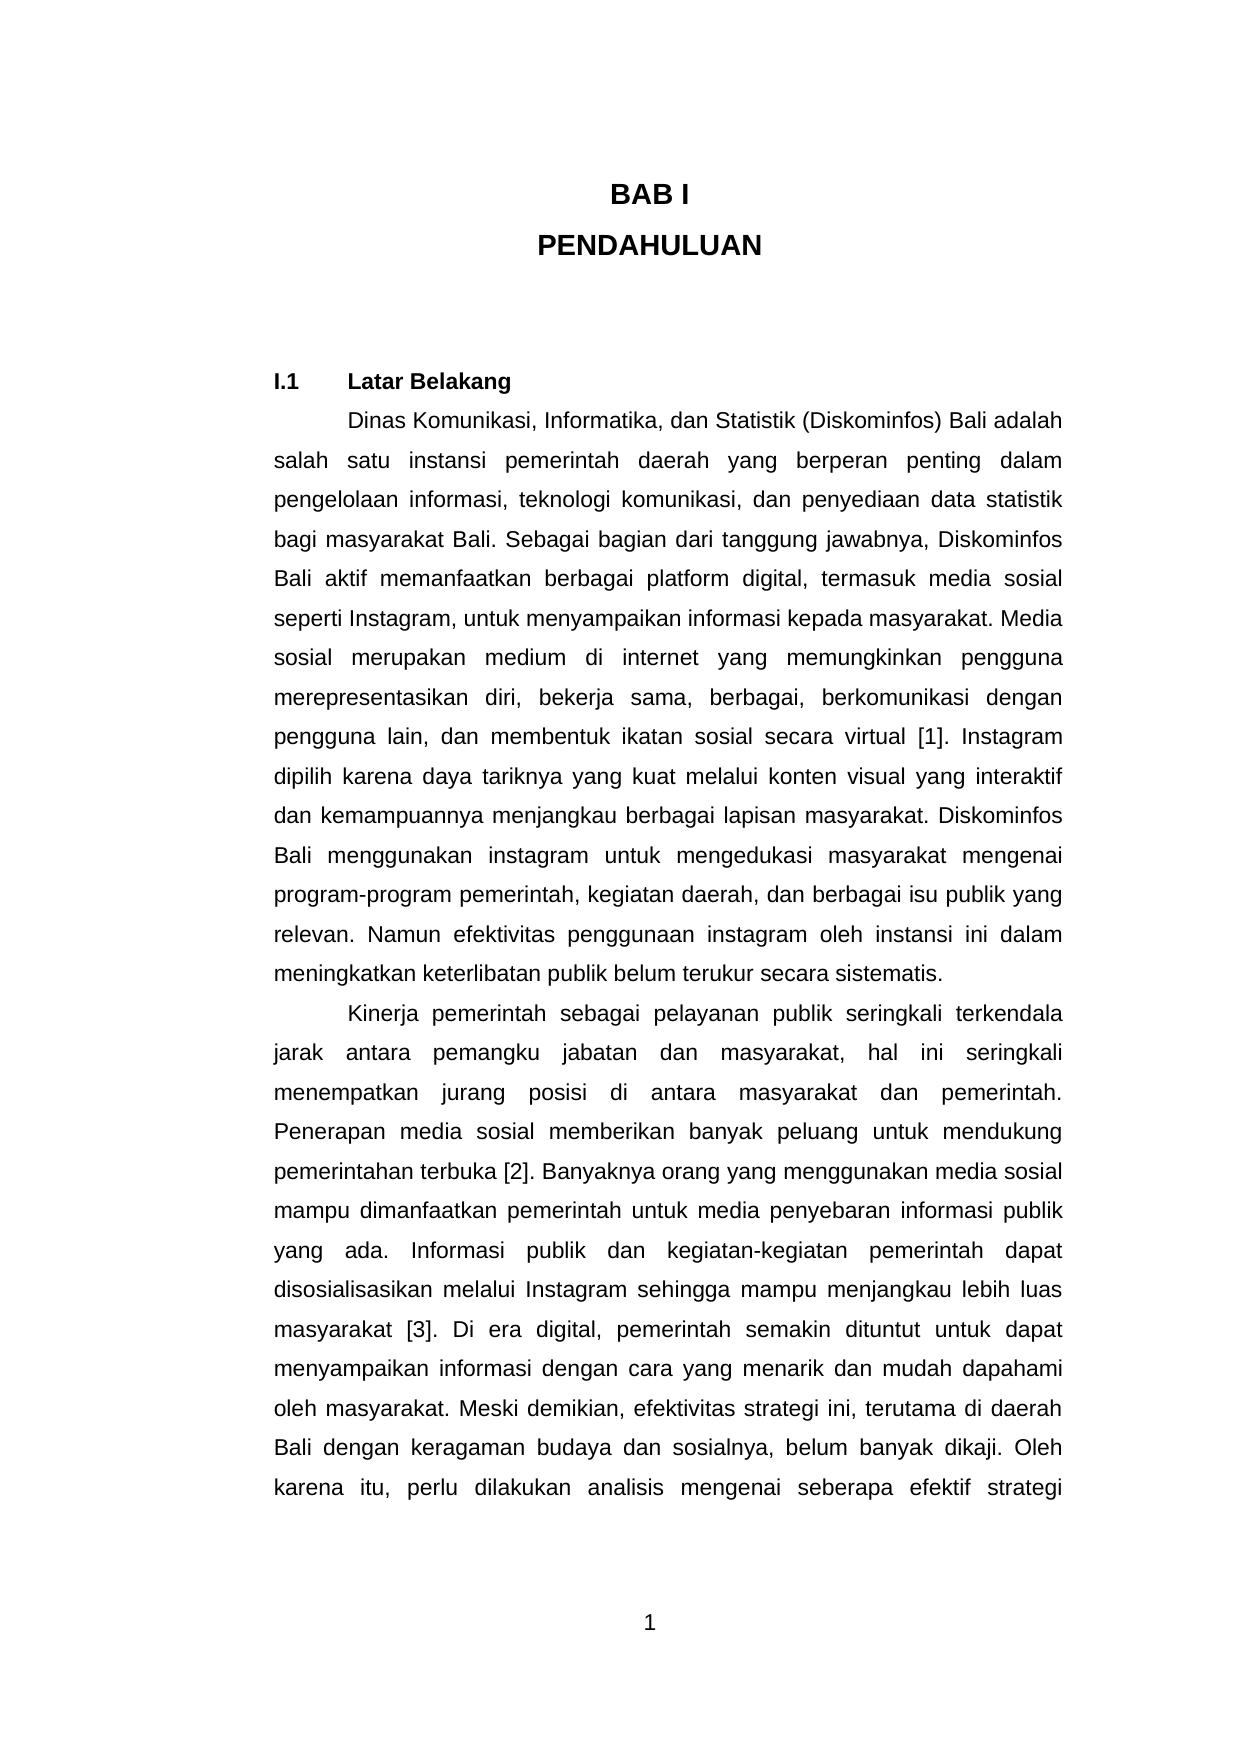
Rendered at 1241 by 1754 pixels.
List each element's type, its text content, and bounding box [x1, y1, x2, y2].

text Dinas Komunikasi, Informatika, dan Statistik (Diskominfos) Bali adalah salah satu instansi pemerintah daerah yang berperan penting dalam pengelolaan informasi, teknologi komunikasi, dan penyediaan data statistik bagi masyarakat Bali. Sebagai bagian dari tanggung jawabnya, Diskominfos Bali aktif memanfaatkan berbagai platform digital, termasuk media sosial seperti Instagram, untuk menyampaikan informasi kepada masyarakat. Media sosial merupakan medium di internet yang memungkinkan pengguna merepresentasikan diri, bekerja sama, berbagai, berkomunikasi dengan pengguna lain, dan membentuk ikatan sosial secara virtual . Instagram dipilih karena daya tariknya yang kuat melalui konten visual yang interaktif dan kemampuannya menjangkau berbagai lapisan masyarakat. Diskominfos Bali menggunakan instagram untuk mengedukasi masyarakat mengenai program-program pemerintah, kegiatan daerah, dan berbagai isu publik yang relevan. Namun efektivitas penggunaan instagram oleh instansi ini dalam meningkatkan keterlibatan publik belum terukur secara sistematis. [273, 407, 1063, 987]
subtitle PENDAHULUAN [236, 177, 1063, 261]
subtitle Latar Belakang [273, 368, 1063, 394]
